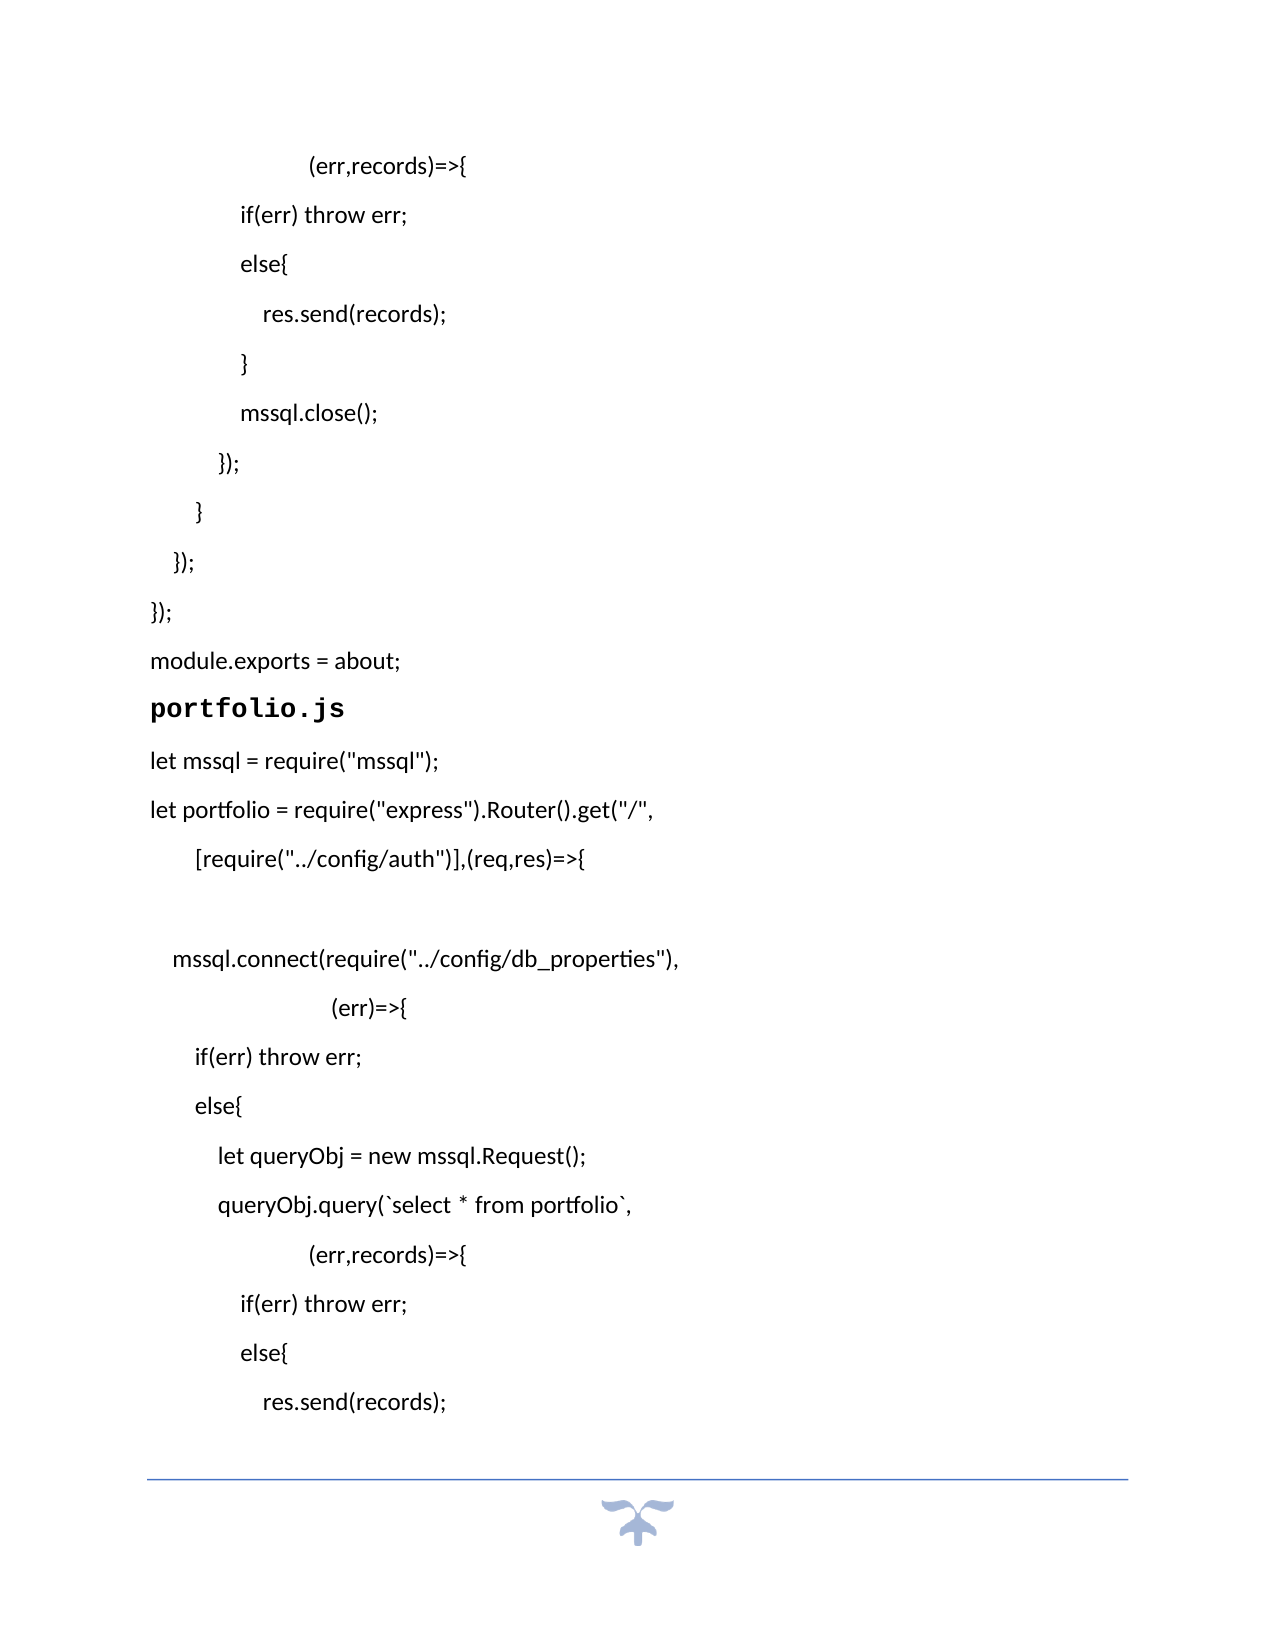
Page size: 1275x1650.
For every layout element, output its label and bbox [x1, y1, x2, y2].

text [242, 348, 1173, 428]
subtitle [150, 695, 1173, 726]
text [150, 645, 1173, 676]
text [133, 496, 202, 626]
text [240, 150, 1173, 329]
picture [601, 1500, 674, 1546]
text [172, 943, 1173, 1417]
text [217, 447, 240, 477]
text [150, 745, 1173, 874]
